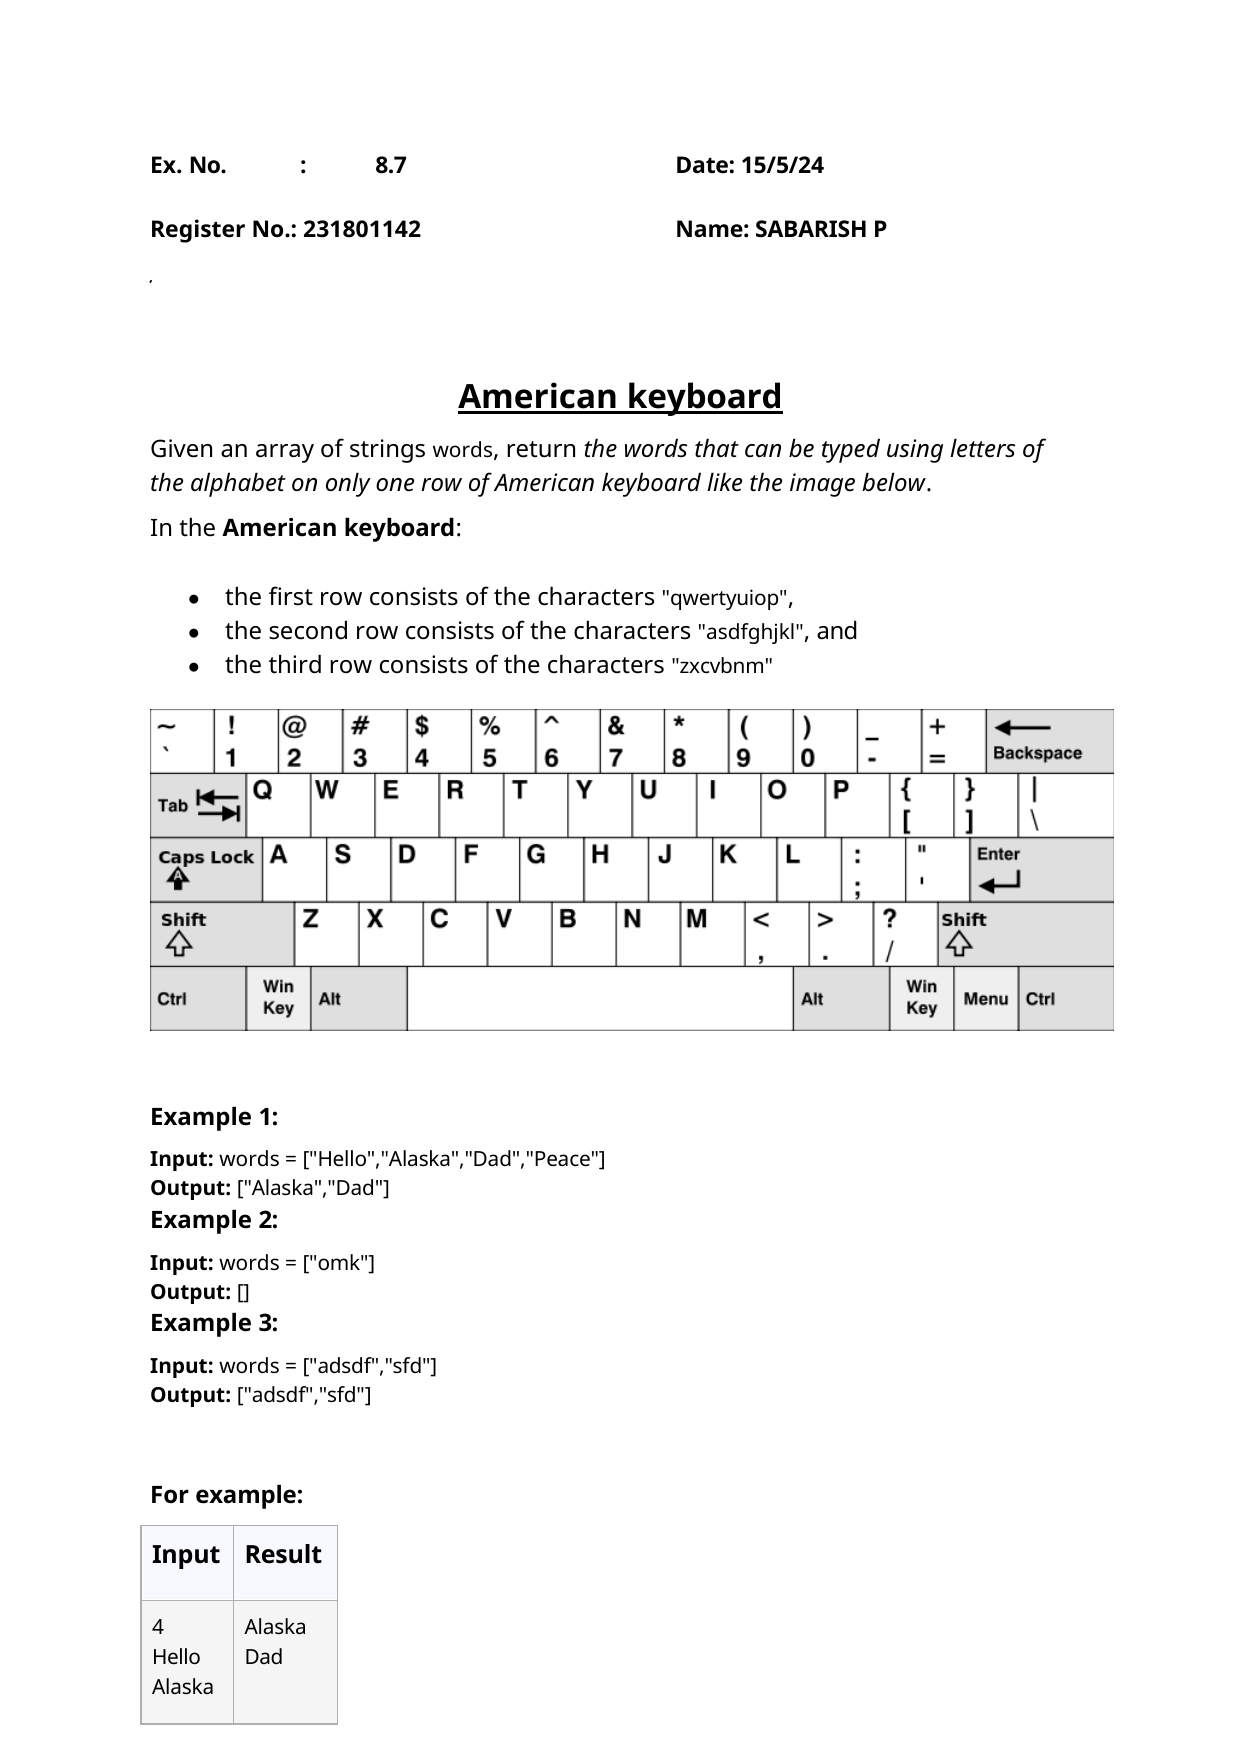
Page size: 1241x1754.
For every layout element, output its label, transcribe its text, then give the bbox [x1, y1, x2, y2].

text Register No.: 231801142 Name: SABARISH P [150, 213, 1173, 245]
text American keyboard [142, 373, 1099, 418]
text In the American keyboard: [150, 511, 1173, 544]
table_header Result [234, 1526, 337, 1599]
text Given an array of strings words, return the words that can be typed using letters of the alphabet on only one row of American keyboard like the image below. [150, 432, 1080, 498]
list the second row consists of the characters "asdfghjkl", and [187, 613, 1173, 646]
text Example 1: [150, 1100, 1173, 1132]
picture [150, 709, 1114, 1031]
list the third row consists of the characters "zxcvbnm" [187, 648, 1173, 681]
table_cell Alaska Dad [234, 1601, 337, 1723]
text Ex. No. : 8.7 Date: 15/5/24 [150, 149, 1173, 180]
text Input: words = ["omk"] [150, 1248, 1173, 1276]
text Output: [] [150, 1277, 1173, 1305]
text Example 3: [150, 1306, 1173, 1339]
text For example: [150, 1478, 1173, 1511]
text Input: words = ["adsdf","sfd"] [150, 1352, 1173, 1380]
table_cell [142, 1601, 233, 1723]
text Example 2: [150, 1203, 1173, 1236]
text Output: ["adsdf","sfd"] [150, 1380, 1173, 1409]
table_header Input [142, 1526, 233, 1599]
list the first row consists of the characters "qwertyuiop", [187, 579, 1173, 612]
text Output: ["Alaska","Dad"] [150, 1173, 1173, 1202]
text Input: words = ["Hello","Alaska","Dad","Peace"] [150, 1144, 1173, 1173]
